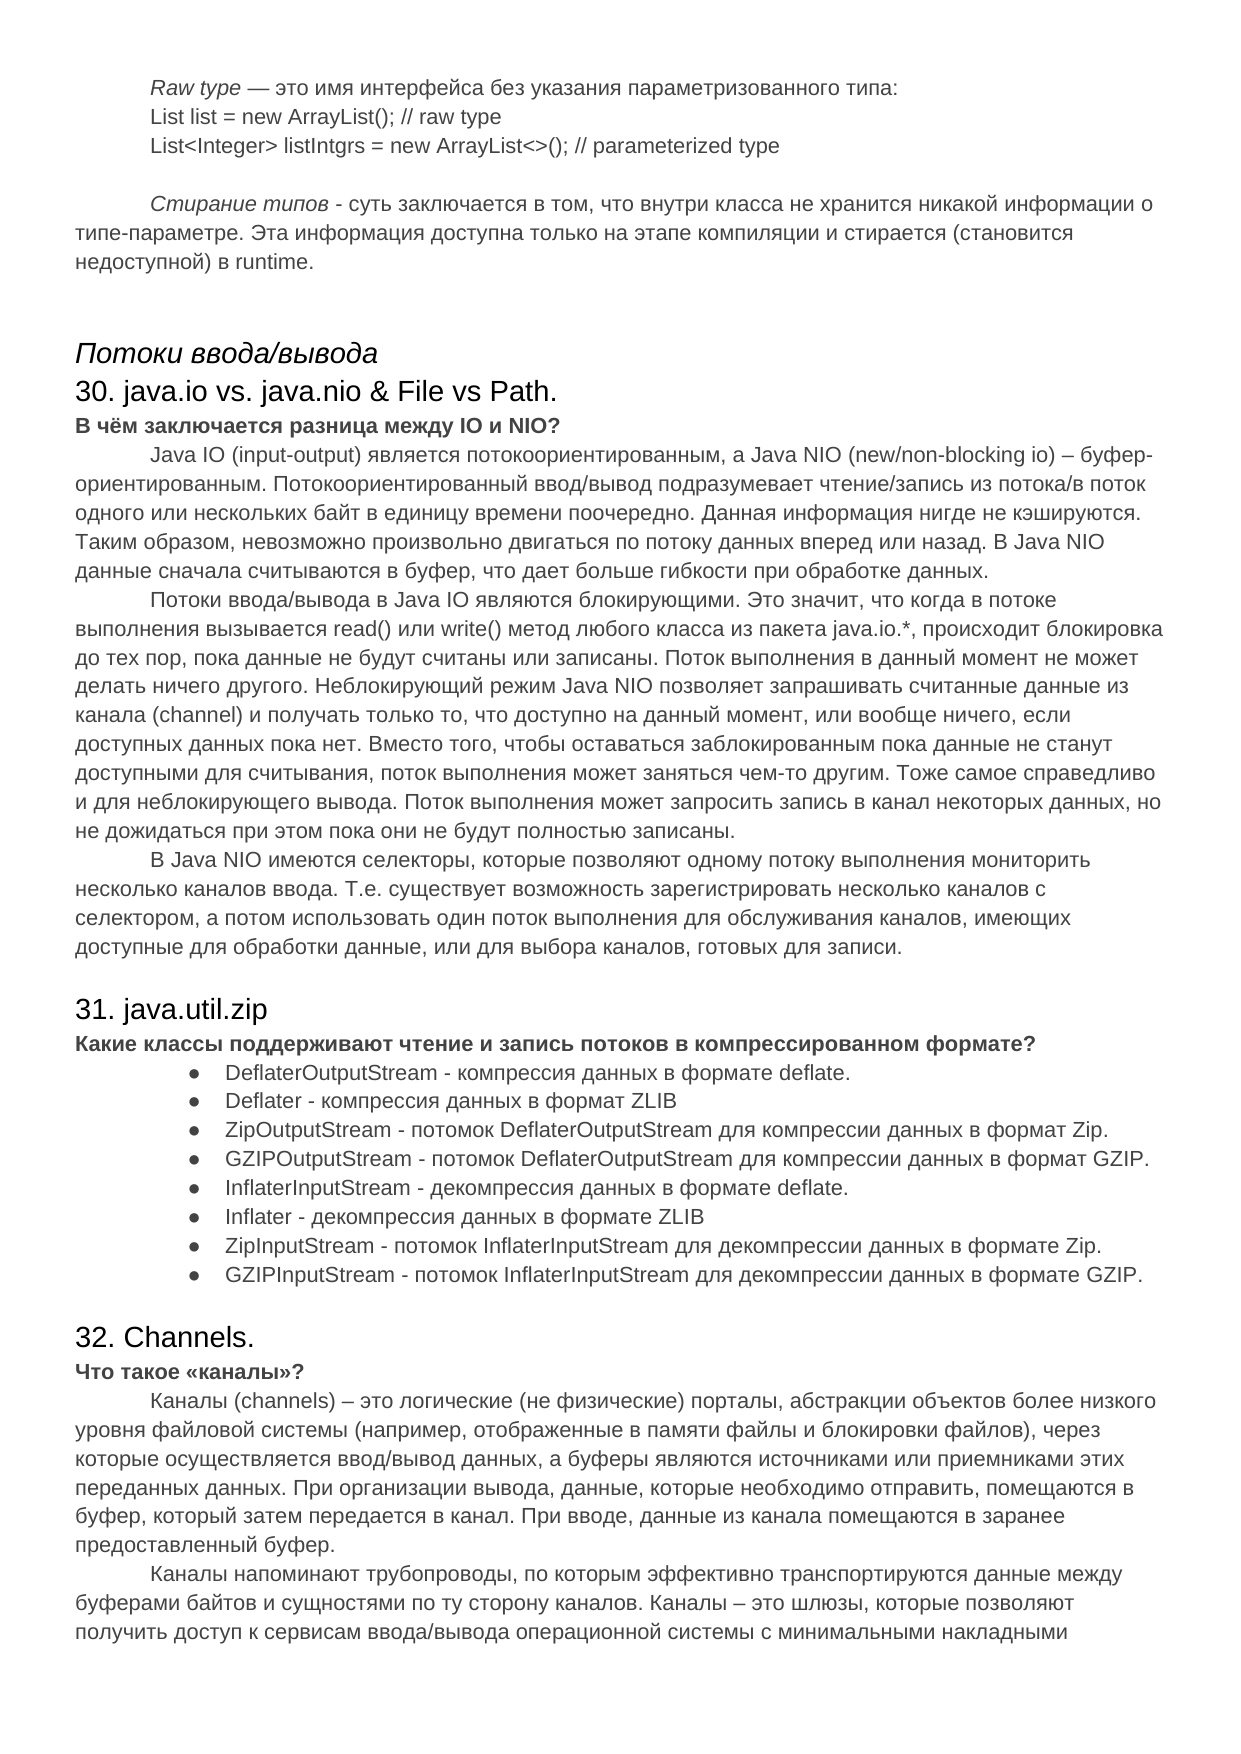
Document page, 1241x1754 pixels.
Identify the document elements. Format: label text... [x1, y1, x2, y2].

text Стирание типов - суть заключается в том, что внутри класса не хранится никакой информации о типе-параметре. Эта информация доступна только на этапе компиляции и стирается (становится недоступной) в runtime. [75, 191, 1165, 274]
text 32. Channels. [75, 1320, 1165, 1353]
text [75, 1561, 1165, 1644]
text 30. java.io vs. java.nio & File vs Path. [75, 374, 1165, 408]
text List<Integer> listIntgrs = new ArrayList<>(); // parameterized type [75, 133, 1165, 158]
text Что такое «каналы»? [75, 1358, 1165, 1384]
text 31. java.util.zip [75, 992, 1165, 1025]
text В Java NIO имеются селекторы, которые позволяют одному потоку выполнения мониторить несколько каналов ввода. Т.е. существует возможность зарегистрировать несколько каналов с селектором, а потом использовать один поток выполнения для обслуживания каналов, имеющих доступные для обработки данные, или для выбора каналов, готовых для записи. [75, 847, 1165, 959]
text Java IO (input-output) является потокоориентированным, а Java NIO (new/non-blocking io) – буфер-ориентированным. Потокоориентированный ввод/вывод подразумевает чтение/запись из потока/в поток одного или нескольких байт в единицу времени поочередно. Данная информация нигде не кэшируются. Таким образом, невозможно произвольно двигаться по потоку данных вперед или назад. В Java NIO данные сначала считываются в буфер, что дает больше гибкости при обработке данных. [75, 442, 1165, 583]
text Какие классы поддерживают чтение и запись потоков в компрессированном формате? [75, 1030, 1165, 1056]
text Потоки ввода/вывода [75, 336, 1165, 369]
list ZipOutputStream - потомок DeflaterOutputStream для компрессии данных в формат Zip. [187, 1117, 1165, 1142]
list ZipInputStream - потомок InflaterInputStream для декомпрессии данных в формате Zip. [187, 1233, 1165, 1258]
list GZIPInputStream - потомок InflaterInputStream для декомпрессии данных в формате GZIP. [187, 1262, 1165, 1287]
list Deflater - компрессия данных в формат ZLIB [187, 1088, 1165, 1113]
text Потоки ввода/вывода в Java IO являются блокирующими. Это значит, что когда в потоке выполнения вызывается read() или write() метод любого класса из пакета java.io.*, происходит блокировка до тех пор, пока данные не будут считаны или записаны. Поток выполнения в данный момент не может делать ничего другого. Неблокирующий режим Java NIO позволяет запрашивать считанные данные из канала (channel) и получать только то, что доступно на данный момент, или вообще ничего, если доступных данных пока нет. Вместо того, чтобы оставаться заблокированным пока данные не станут доступными для считывания, поток выполнения может заняться чем-то другим. Тоже самое справедливо и для неблокирующего вывода. Поток выполнения может запросить запись в канал некоторых данных, но не дожидаться при этом пока они не будут полностью записаны. [75, 586, 1165, 843]
list Inflater - декомпрессия данных в формате ZLIB [187, 1204, 1165, 1229]
text Raw type — это имя интерфейса без указания параметризованного типа: [75, 75, 1165, 100]
list InflaterInputStream - декомпрессия данных в формате deflate. [187, 1175, 1165, 1200]
list DeflaterOutputStream - компрессия данных в формате deflate. [187, 1059, 1165, 1084]
text List list = new ArrayList(); // raw type [75, 104, 1165, 129]
list GZIPOutputStream - потомок DeflaterOutputStream для компрессии данных в формат GZIP. [187, 1146, 1165, 1171]
text В чём заключается разница между IO и NIO? [75, 413, 1165, 438]
text Каналы (channels) – это логические (не физические) порталы, абстракции объектов более низкого уровня файловой системы (например, отображенные в памяти файлы и блокировки файлов), через которые осуществляется ввод/вывод данных, а буферы являются источниками или приемниками этих переданных данных. При организации вывода, данные, которые необходимо отправить, помещаются в буфер, который затем передается в канал. При вводе, данные из канала помещаются в заранее предоставленный буфер. [75, 1387, 1165, 1557]
